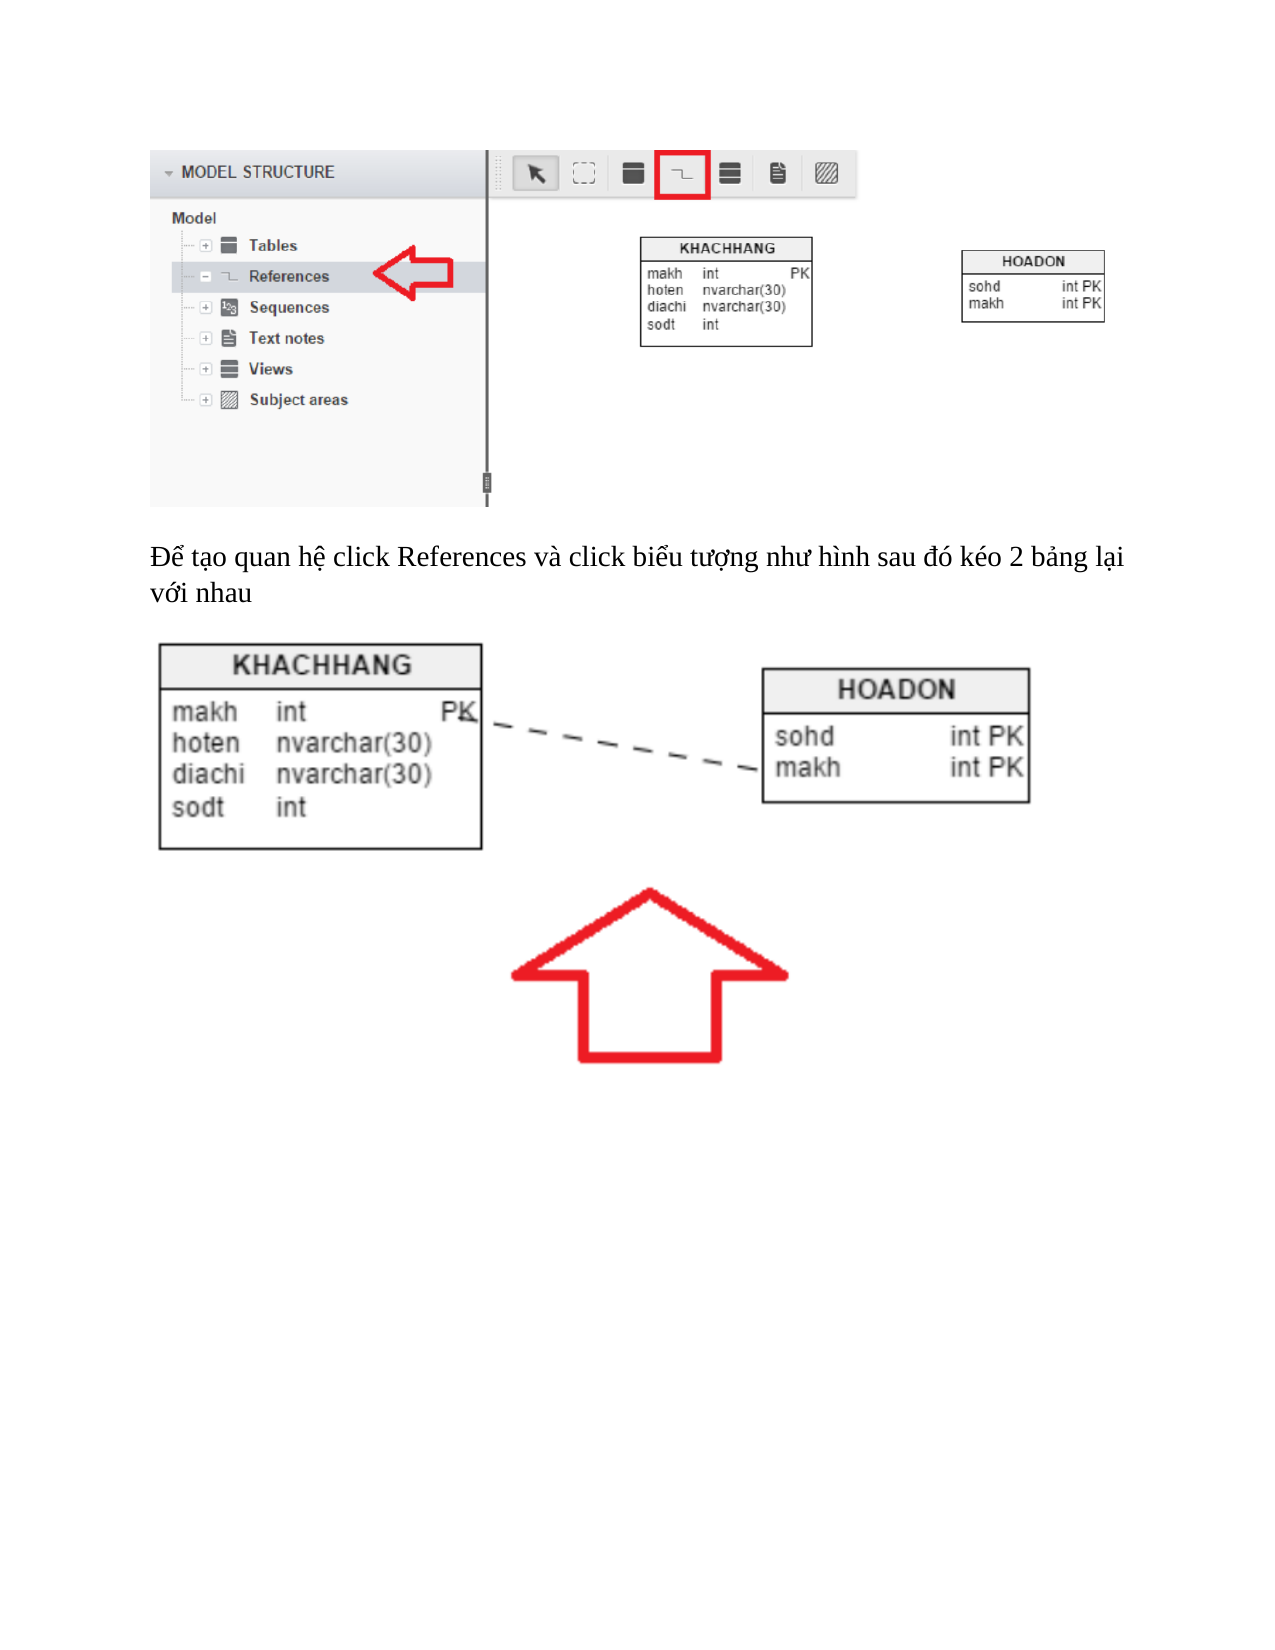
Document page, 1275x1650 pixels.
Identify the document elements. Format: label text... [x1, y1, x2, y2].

picture [150, 627, 1125, 1113]
text Để tạo quan hệ click References và click biểu tượng như hình sau đó kéo 2 bảng lại với nhau [150, 539, 1125, 608]
picture [150, 150, 1125, 520]
